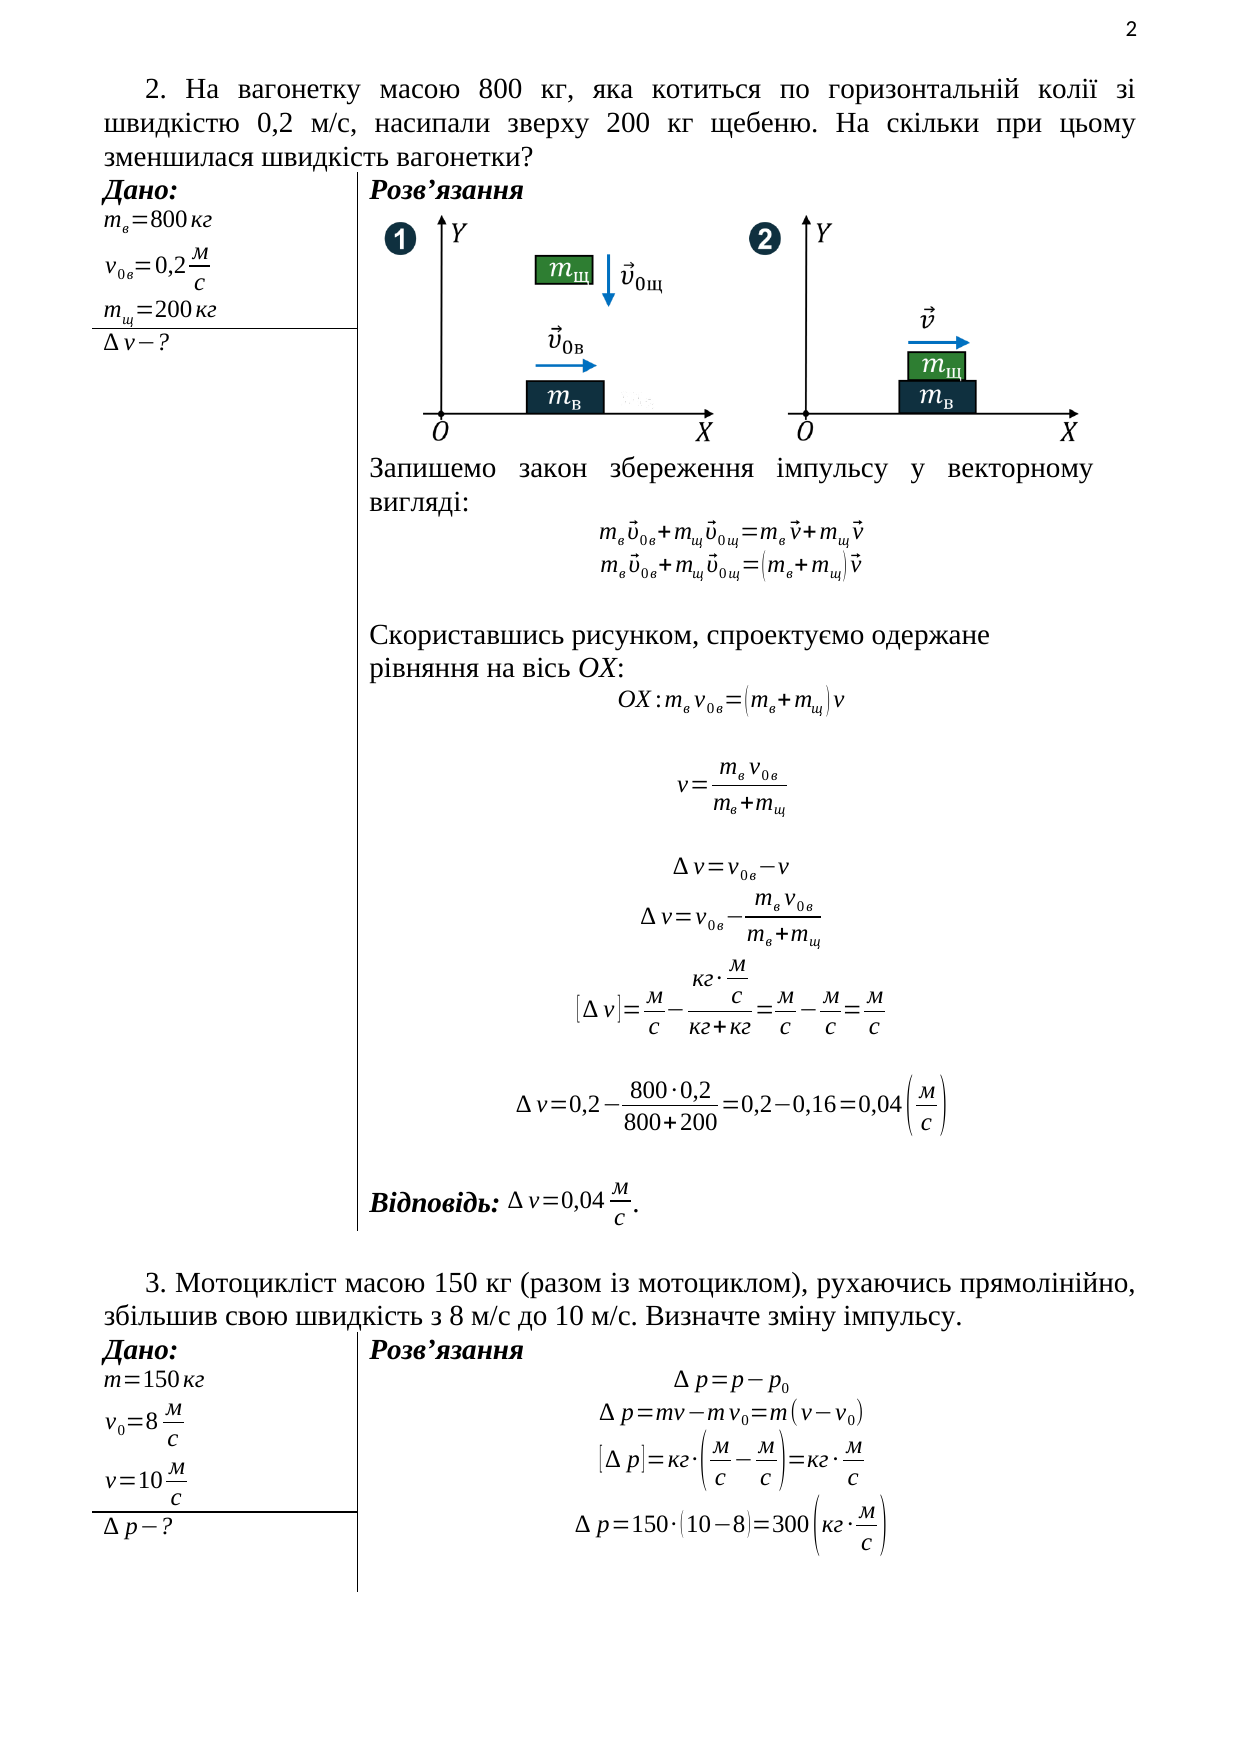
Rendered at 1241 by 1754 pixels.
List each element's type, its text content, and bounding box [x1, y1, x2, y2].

table_header Дано: [92, 172, 357, 327]
text 3. Мотоцикліст масою 150 кг (разом із мотоциклом), рухаючись прямолінійно, збільшив свою швидкість з 8 м/с до 10 м/с. Визначте зміну імпульсу. [103, 1265, 1137, 1332]
picture [375, 205, 1088, 451]
table_header Розв’язання Відповідь: . [358, 1332, 1106, 1592]
text 2. На вагонетку масою 800 кг, яка котиться по горизонтальній колії зі швидкістю 0,2 м/с, насипали зверху 200 кг щебеню. На скільки при цьому зменшилася швидкість вагонетки? [103, 72, 1137, 172]
table_header Дано: [92, 1332, 357, 1511]
table_cell [92, 1513, 357, 1592]
table_cell [92, 329, 357, 1231]
